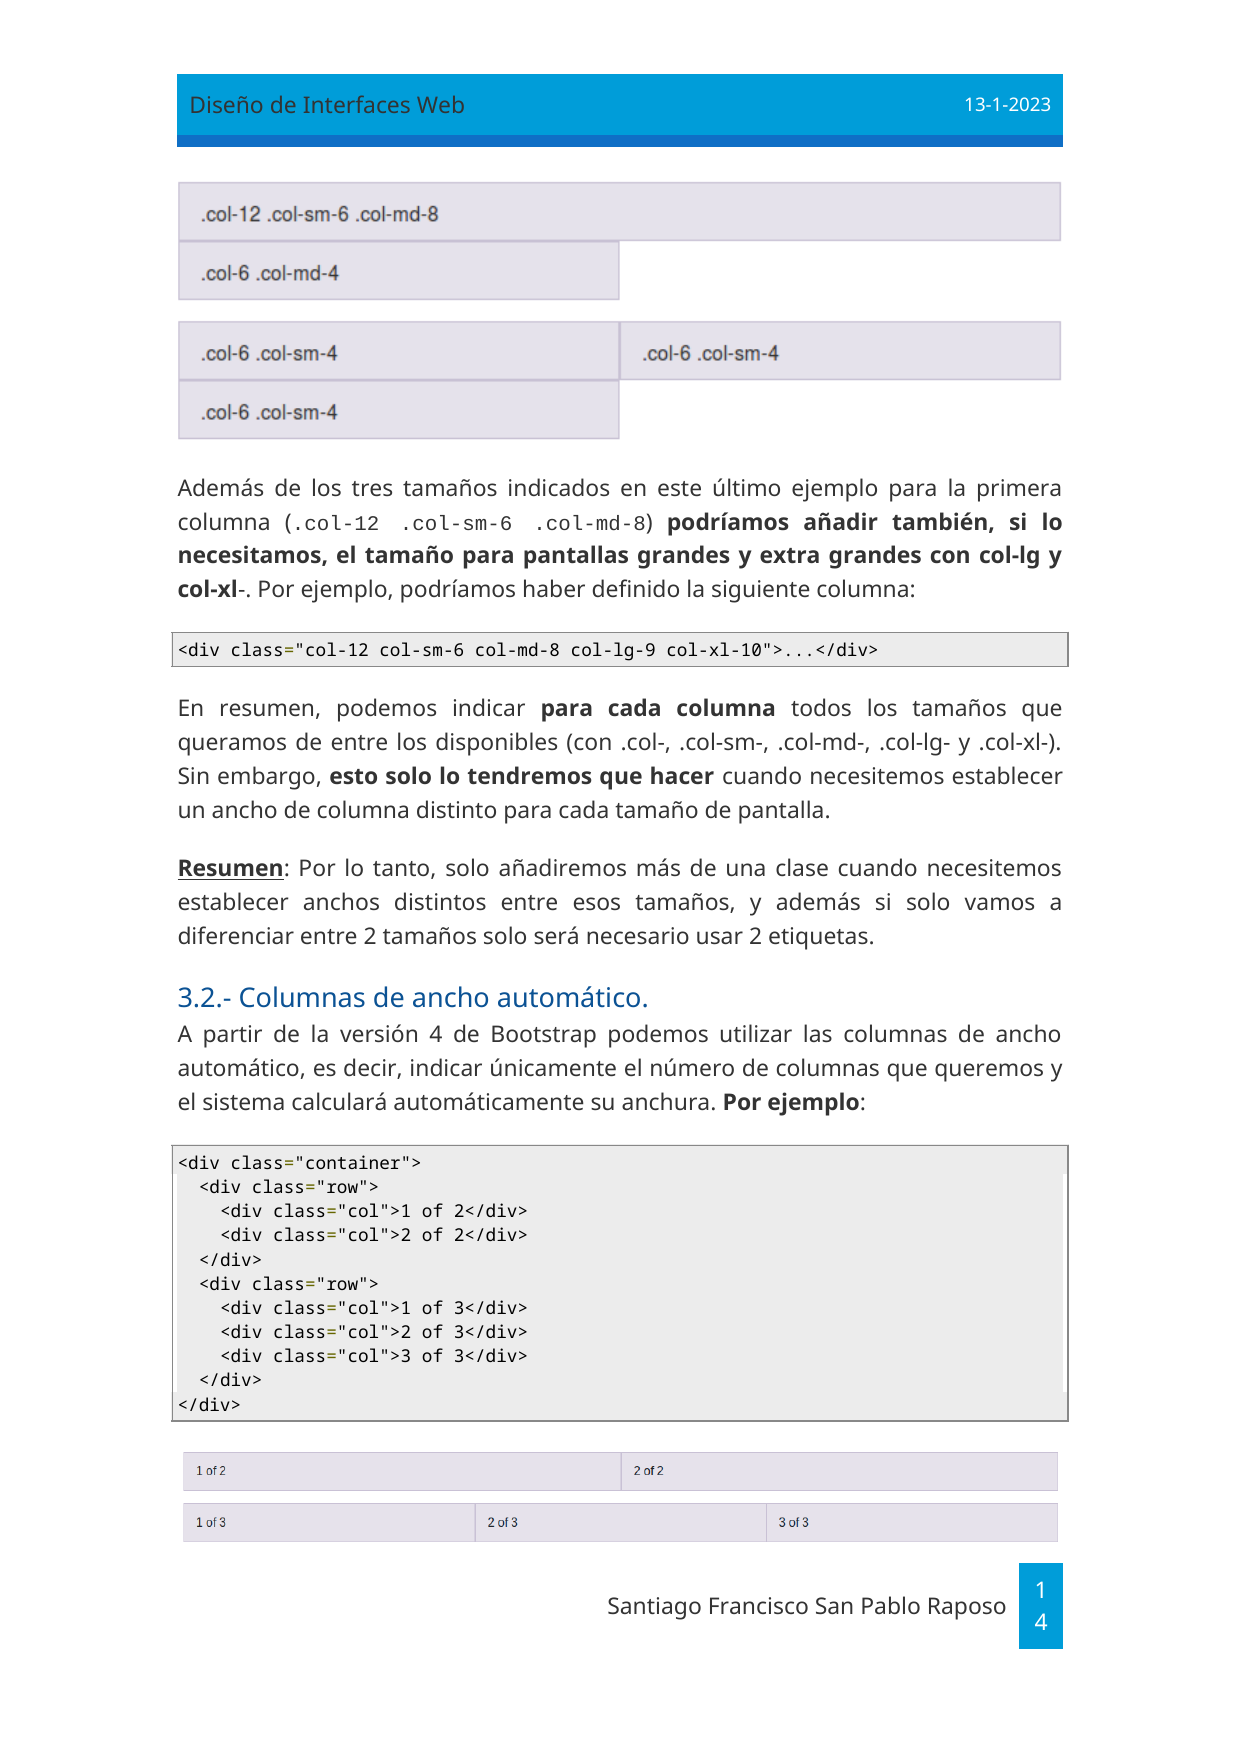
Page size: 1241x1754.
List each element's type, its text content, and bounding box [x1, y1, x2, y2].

subtitle 3.2.- Columnas de ancho automático. [177, 978, 1063, 1015]
text <div class="row"> [177, 1174, 1063, 1199]
picture [177, 178, 1063, 445]
text <div class="col">2 of 3</div> [177, 1319, 1063, 1344]
picture [177, 1446, 1063, 1549]
text Además de los tres tamaños indicados en este último ejemplo para la primera columna (.col-12 .col-sm-6 .col-md-8) podríamos añadir también, si lo necesitamos, el tamaño para pantallas grandes y extra grandes con col-lg y col-xl-. Por ejemplo, podríamos haber definido la siguiente columna: [177, 472, 1063, 604]
text <div class="row"> [177, 1271, 1063, 1295]
text A partir de la versión 4 de Bootstrap podemos utilizar las columnas de ancho automático, es decir, indicar únicamente el número de columnas que queremos y el sistema calculará automáticamente su anchura. Por ejemplo: [177, 1018, 1063, 1117]
text </div> [177, 1368, 1063, 1386]
text <div class="col">1 of 3</div> [177, 1295, 1063, 1319]
text </div> [177, 1247, 1063, 1271]
text <div class="col">3 of 3</div> [177, 1344, 1063, 1368]
text <div class="col-12 col-sm-6 col-md-8 col-lg-9 col-xl-10">...</div> [173, 633, 1067, 666]
text En resumen, podemos indicar para cada columna todos los tamaños que queramos de entre los disponibles (con .col-, .col-sm-, .col-md-, .col-lg- y .col-xl-). Sin embargo, esto solo lo tendremos que hacer cuando necesitemos establecer un ancho de columna distinto para cada tamaño de pantalla. [177, 692, 1063, 825]
text Resumen: Por lo tanto, solo añadiremos más de una clase cuando necesitemos establecer anchos distintos entre esos tamaños, y además si solo vamos a diferenciar entre 2 tamaños solo será necesario usar 2 etiquetas. [177, 852, 1063, 951]
text <div class="col">1 of 2</div> [177, 1199, 1063, 1223]
text </div> [173, 1386, 1067, 1420]
text <div class="container"> [173, 1146, 1067, 1174]
text <div class="col">2 of 2</div> [177, 1223, 1063, 1247]
